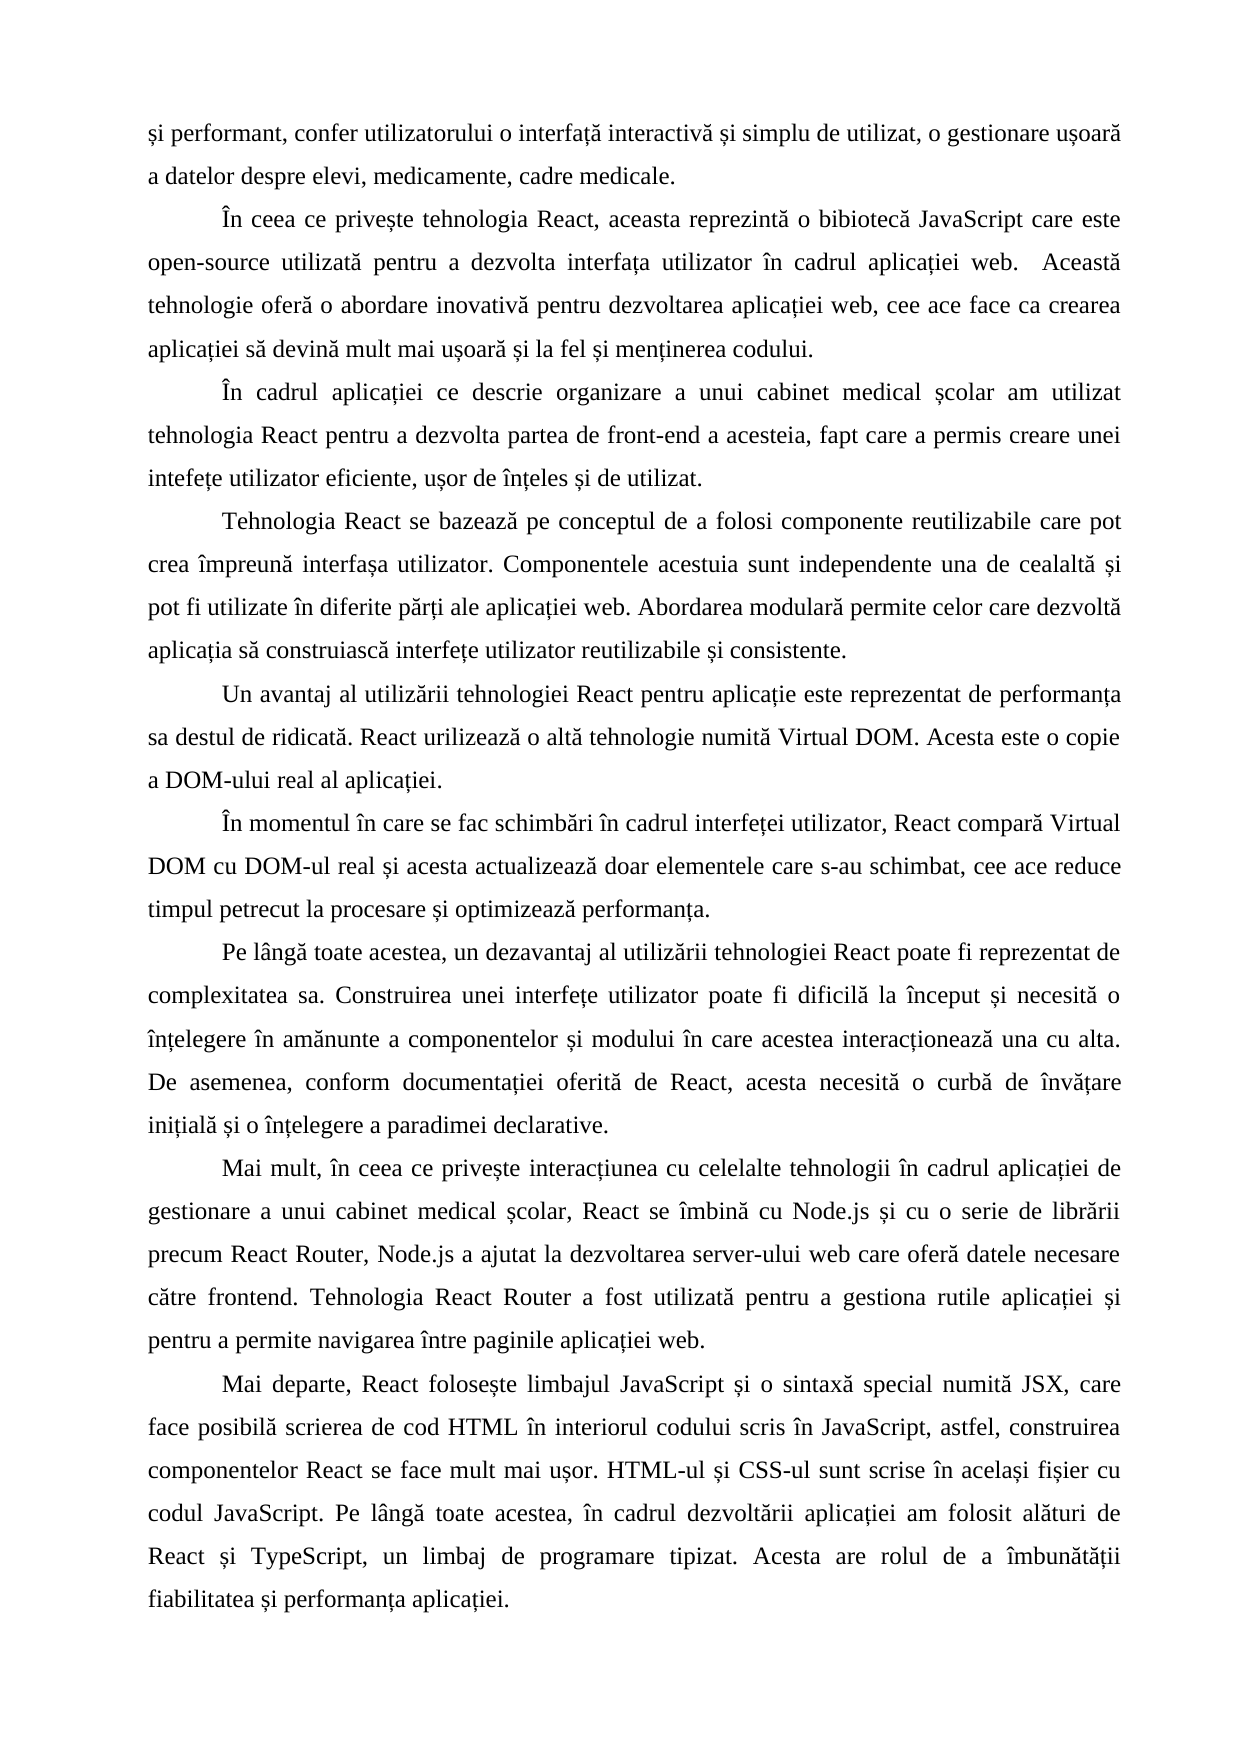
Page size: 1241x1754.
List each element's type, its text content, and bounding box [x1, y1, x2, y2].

text În momentul în care se fac schimbări în cadrul interfeței utilizator, React compară Virtual DOM cu DOM-ul real și acesta actualizează doar elementele care s-au schimbat, cee ace reduce timpul petrecut la procesare și optimizează performanța. [74, 808, 1122, 923]
text În ceea ce privește tehnologia React, aceasta reprezintă o bibiotecă JavaScript care este open-source utilizată pentru a dezvolta interfața utilizator în cadrul aplicației web. Această tehnologie oferă o abordare inovativă pentru dezvoltarea aplicației web, cee ace face ca crearea aplicației să devină mult mai ușoară și la fel și menținerea codului. [74, 204, 1122, 362]
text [74, 118, 1122, 190]
text Tehnologia React se bazează pe conceptul de a folosi componente reutilizabile care pot crea împreună interfașa utilizator. Componentele acestuia sunt independente una de cealaltă și pot fi utilizate în diferite părți ale aplicației web. Abordarea modulară permite celor care dezvoltă aplicația să construiască interfețe utilizator reutilizabile și consistente. [74, 506, 1122, 664]
text Pe lângă toate acestea, un dezavantaj al utilizării tehnologiei React poate fi reprezentat de complexitatea sa. Construirea unei interfețe utilizator poate fi dificilă la început și necesită o înțelegere în amănunte a componentelor și modului în care acestea interacționează una cu alta. De asemenea, conform documentației oferită de React, acesta necesită o curbă de învățare inițială și o înțelegere a paradimei declarative. [74, 937, 1122, 1139]
text Mai departe, React folosește limbajul JavaScript și o sintaxă special numită JSX, care face posibilă scrierea de cod HTML în interiorul codului scris în JavaScript, astfel, construirea componentelor React se face mult mai ușor. HTML-ul și CSS-ul sunt scrise în același fișier cu codul JavaScript. Pe lângă toate acestea, în cadrul dezvoltării aplicației am folosit alături de React și TypeScript, un limbaj de programare tipizat. Acesta are rolul de a îmbunătății fiabilitatea și performanța aplicației. [74, 1369, 1122, 1613]
text Mai mult, în ceea ce privește interacțiunea cu celelalte tehnologii în cadrul aplicației de gestionare a unui cabinet medical școlar, React se îmbină cu Node.js și cu o serie de librării precum React Router, Node.js a ajutat la dezvoltarea server-ului web care oferă datele necesare către frontend. Tehnologia React Router a fost utilizată pentru a gestiona rutile aplicației și pentru a permite navigarea între paginile aplicației web. [74, 1153, 1122, 1354]
text În cadrul aplicației ce descrie organizare a unui cabinet medical școlar am utilizat tehnologia React pentru a dezvolta partea de front-end a acesteia, fapt care a permis creare unei intefețe utilizator eficiente, ușor de înțeles și de utilizat. [74, 377, 1122, 492]
text Un avantaj al utilizării tehnologiei React pentru aplicație este reprezentat de performanța sa destul de ridicată. React urilizează o altă tehnologie numită Virtual DOM. Acesta este o copie a DOM-ului real al aplicației. [74, 679, 1122, 794]
